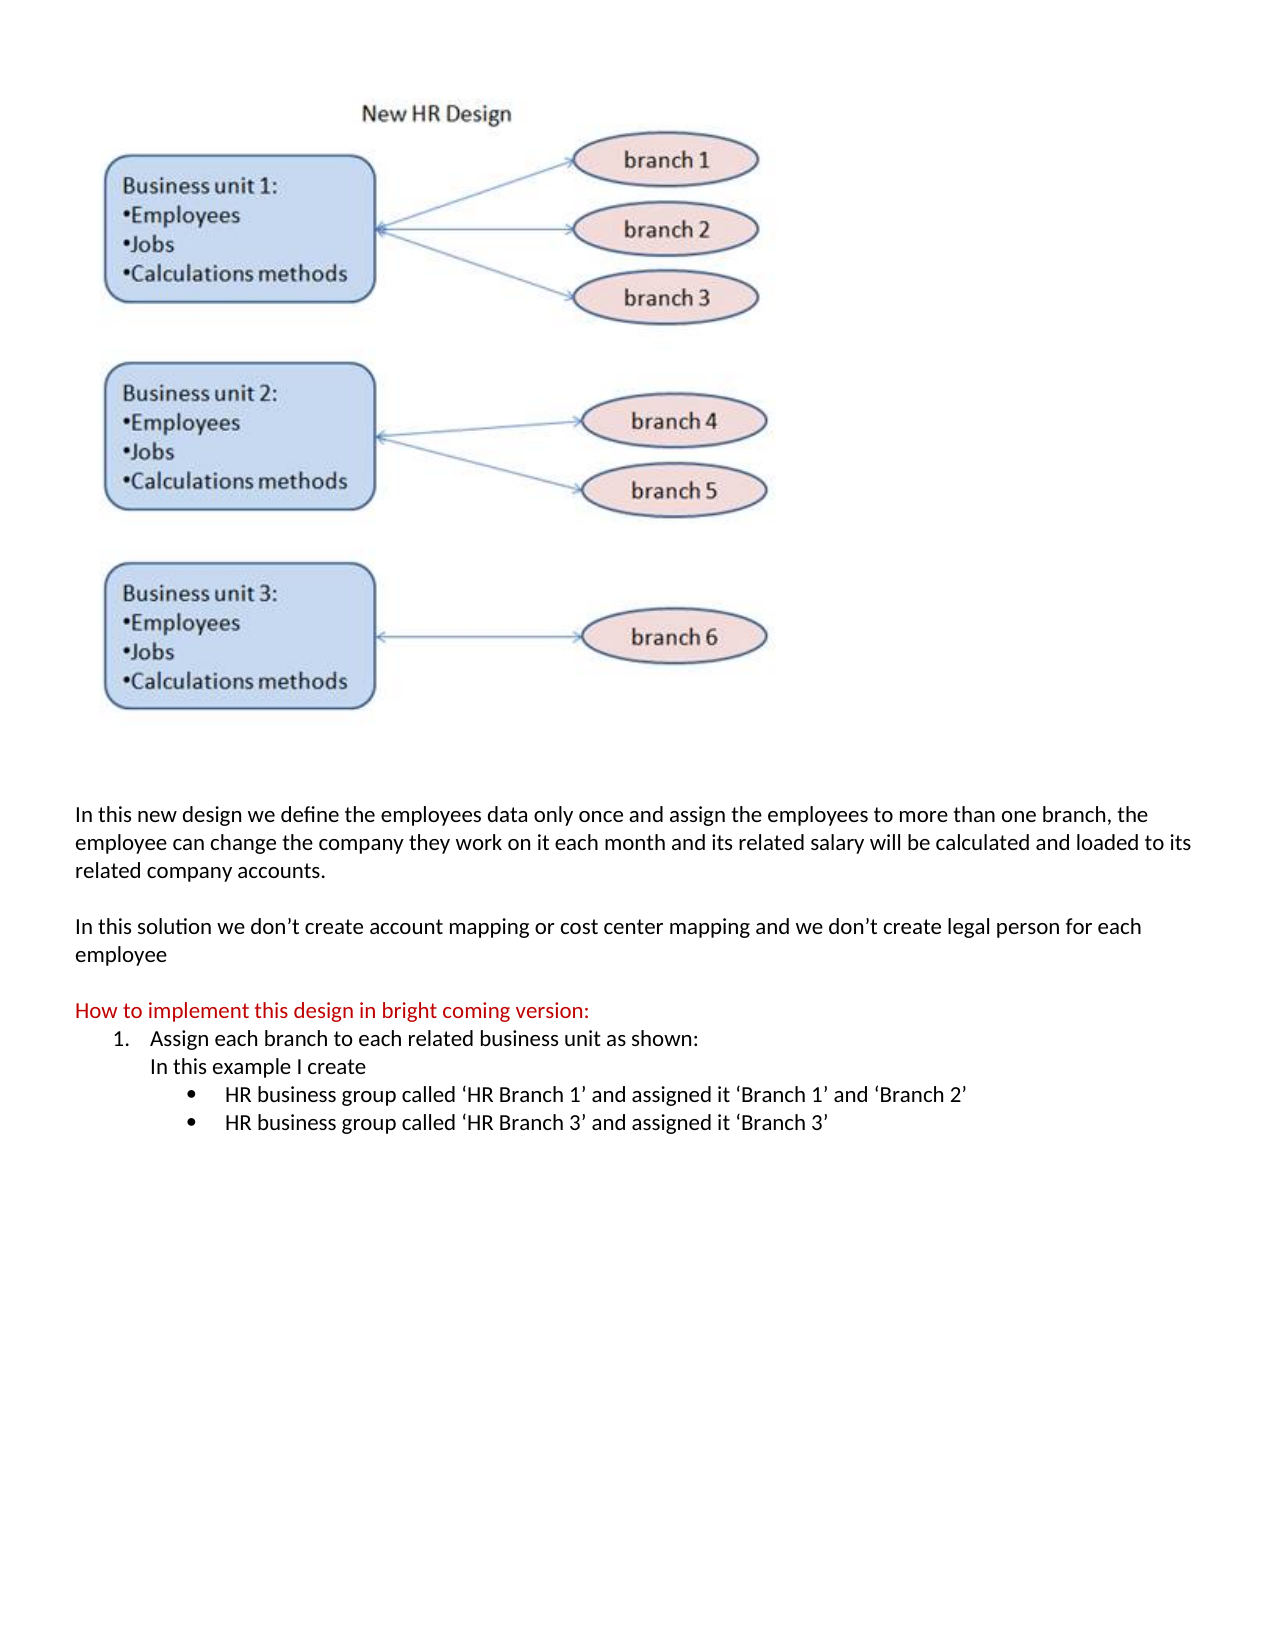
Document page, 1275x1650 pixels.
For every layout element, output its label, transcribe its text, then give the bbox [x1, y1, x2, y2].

text In this example I create [150, 1052, 1200, 1080]
text In this solution we don’t create account mapping or cost center mapping and we don’t create legal person for each employee [75, 912, 1200, 968]
text How to implement this design in bright coming version: [75, 996, 1200, 1024]
list Assign each branch to each related business unit as shown: [112, 1024, 1200, 1052]
list HR business group called ‘HR Branch 1’ and assigned it ‘Branch 1’ and ‘Branch 2’ [187, 1080, 1200, 1108]
text In this new design we define the employees data only once and assign the employees to more than one branch, the employee can change the company they work on it each month and its related salary will be calculated and loaded to its related company accounts. [75, 800, 1200, 884]
list HR business group called ‘HR Branch 3’ and assigned it ‘Branch 3’ [187, 1108, 1200, 1136]
picture [75, 75, 813, 744]
